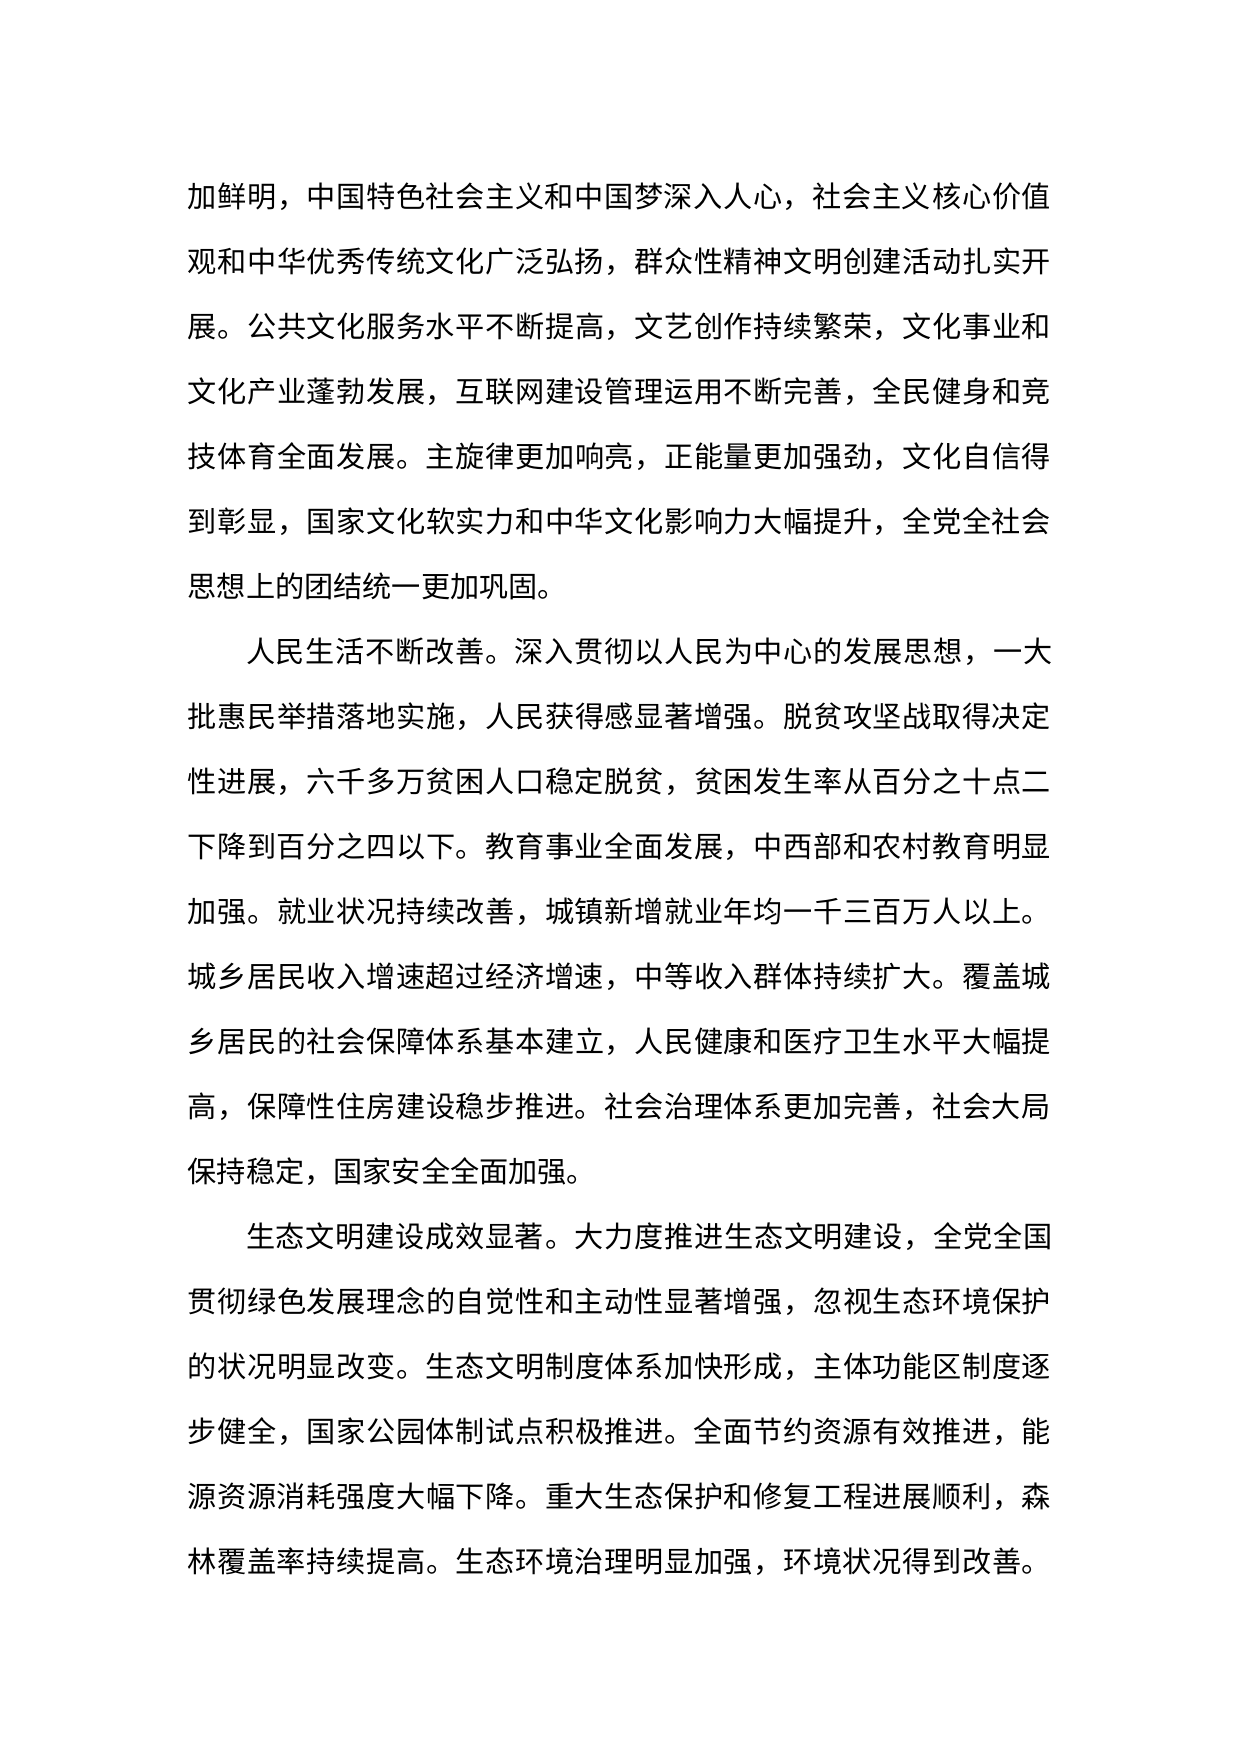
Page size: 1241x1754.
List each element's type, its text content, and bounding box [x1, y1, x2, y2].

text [187, 1202, 1053, 1592]
text 人民生活不断改善。深入贯彻以人民为中心的发展思想，一大批惠民举措落地实施，人民获得感显著增强。脱贫攻坚战取得决定性进展，六千多万贫困人口稳定脱贫，贫困发生率从百分之十点二下降到百分之四以下。教育事业全面发展，中西部和农村教育明显加强。就业状况持续改善，城镇新增就业年均一千三百万人以上。城乡居民收入增速超过经济增速，中等收入群体持续扩大。覆盖城乡居民的社会保障体系基本建立，人民健康和医疗卫生水平大幅提高，保障性住房建设稳步推进。社会治理体系更加完善，社会大局保持稳定，国家安全全面加强。 [187, 617, 1053, 1202]
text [187, 162, 1053, 617]
